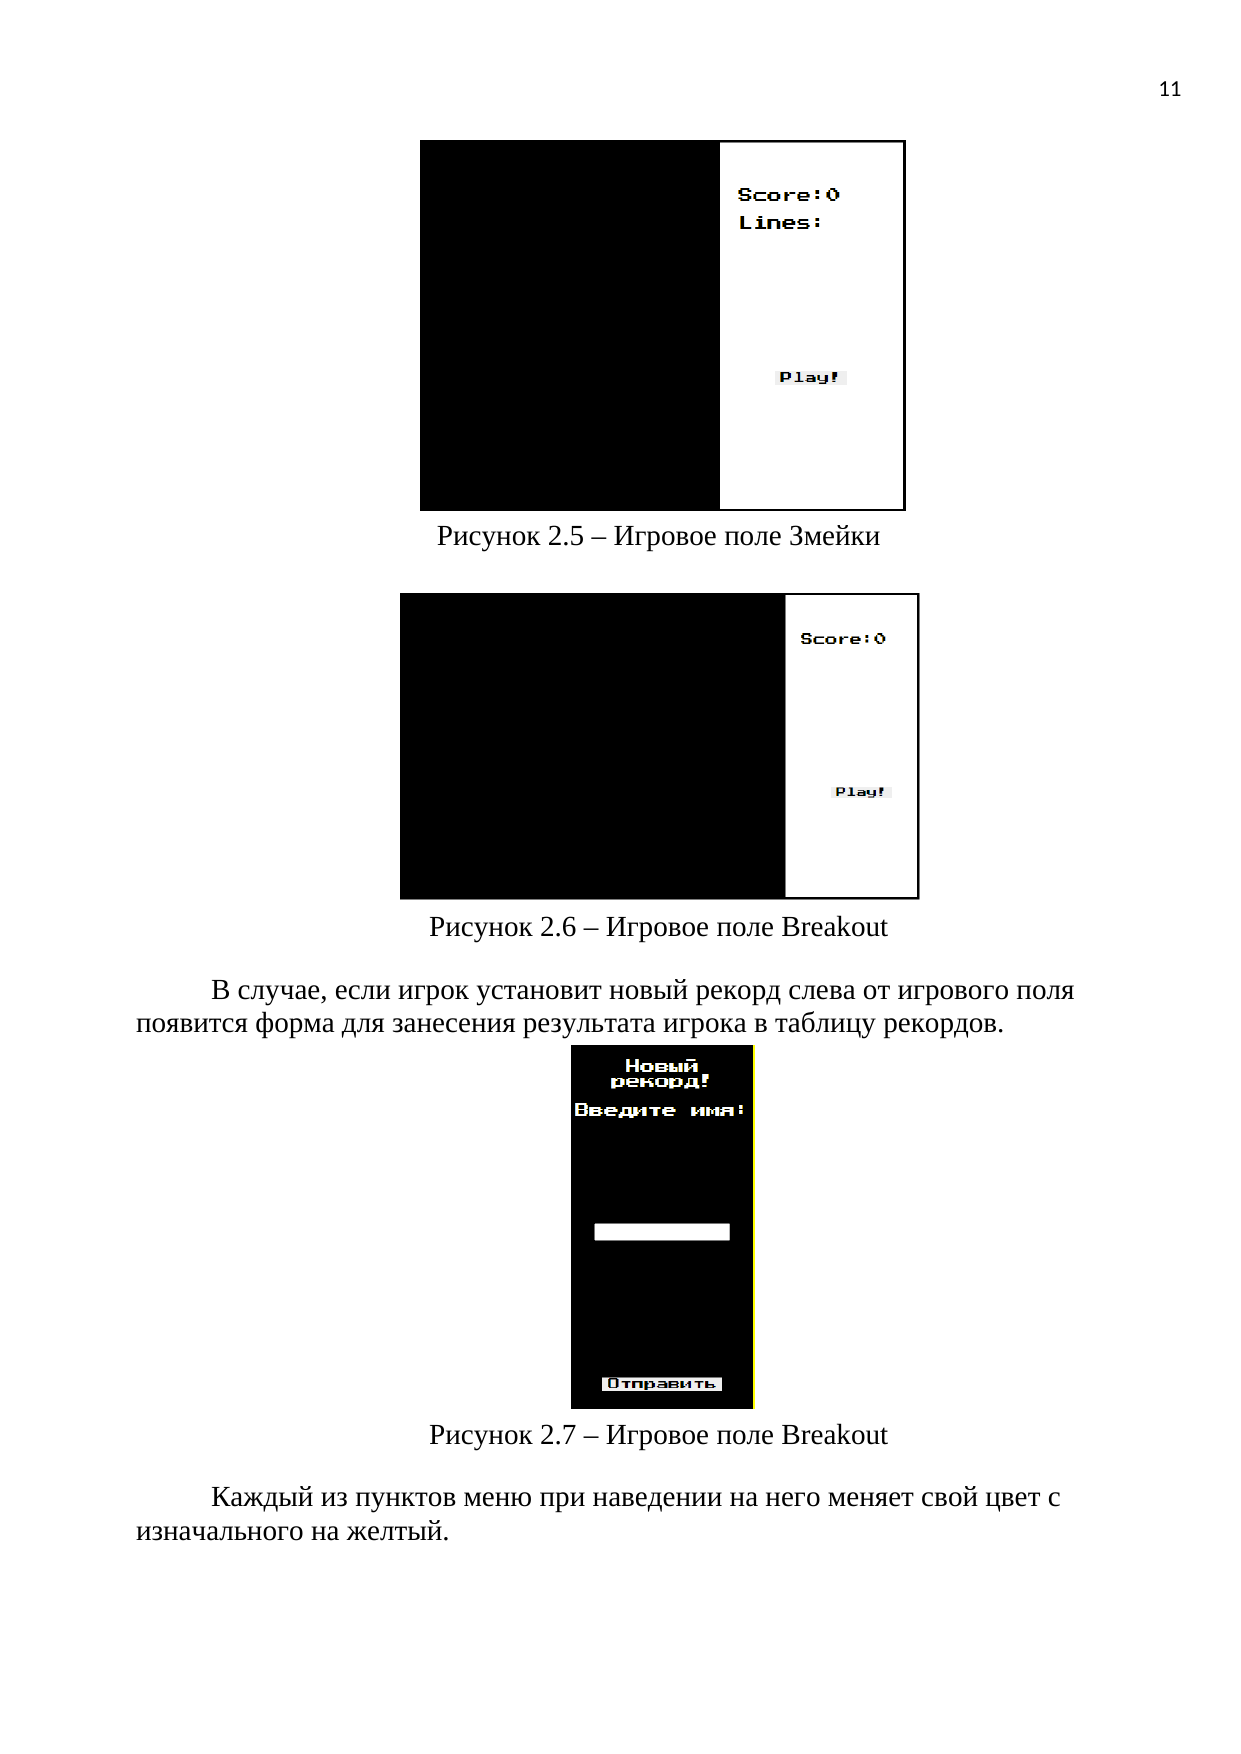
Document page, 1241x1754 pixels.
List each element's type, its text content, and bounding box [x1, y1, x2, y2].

text Каждый из пунктов меню при наведении на него меняет свой цвет с изначального на желтый. [136, 1479, 1181, 1547]
text Рисунок 2.6 – Игровое поле Breakout [136, 909, 1181, 943]
text Рисунок 2.5 – Игровое поле Змейки [136, 518, 1181, 552]
picture [389, 581, 928, 910]
picture [410, 130, 907, 519]
picture [562, 1039, 755, 1417]
text В случае, если игрок установит новый рекорд слева от игрового поля появится форма для занесения результата игрока в таблицу рекордов. [136, 972, 1181, 1039]
text Рисунок 2.7 – Игровое поле Breakout [136, 1417, 1181, 1450]
